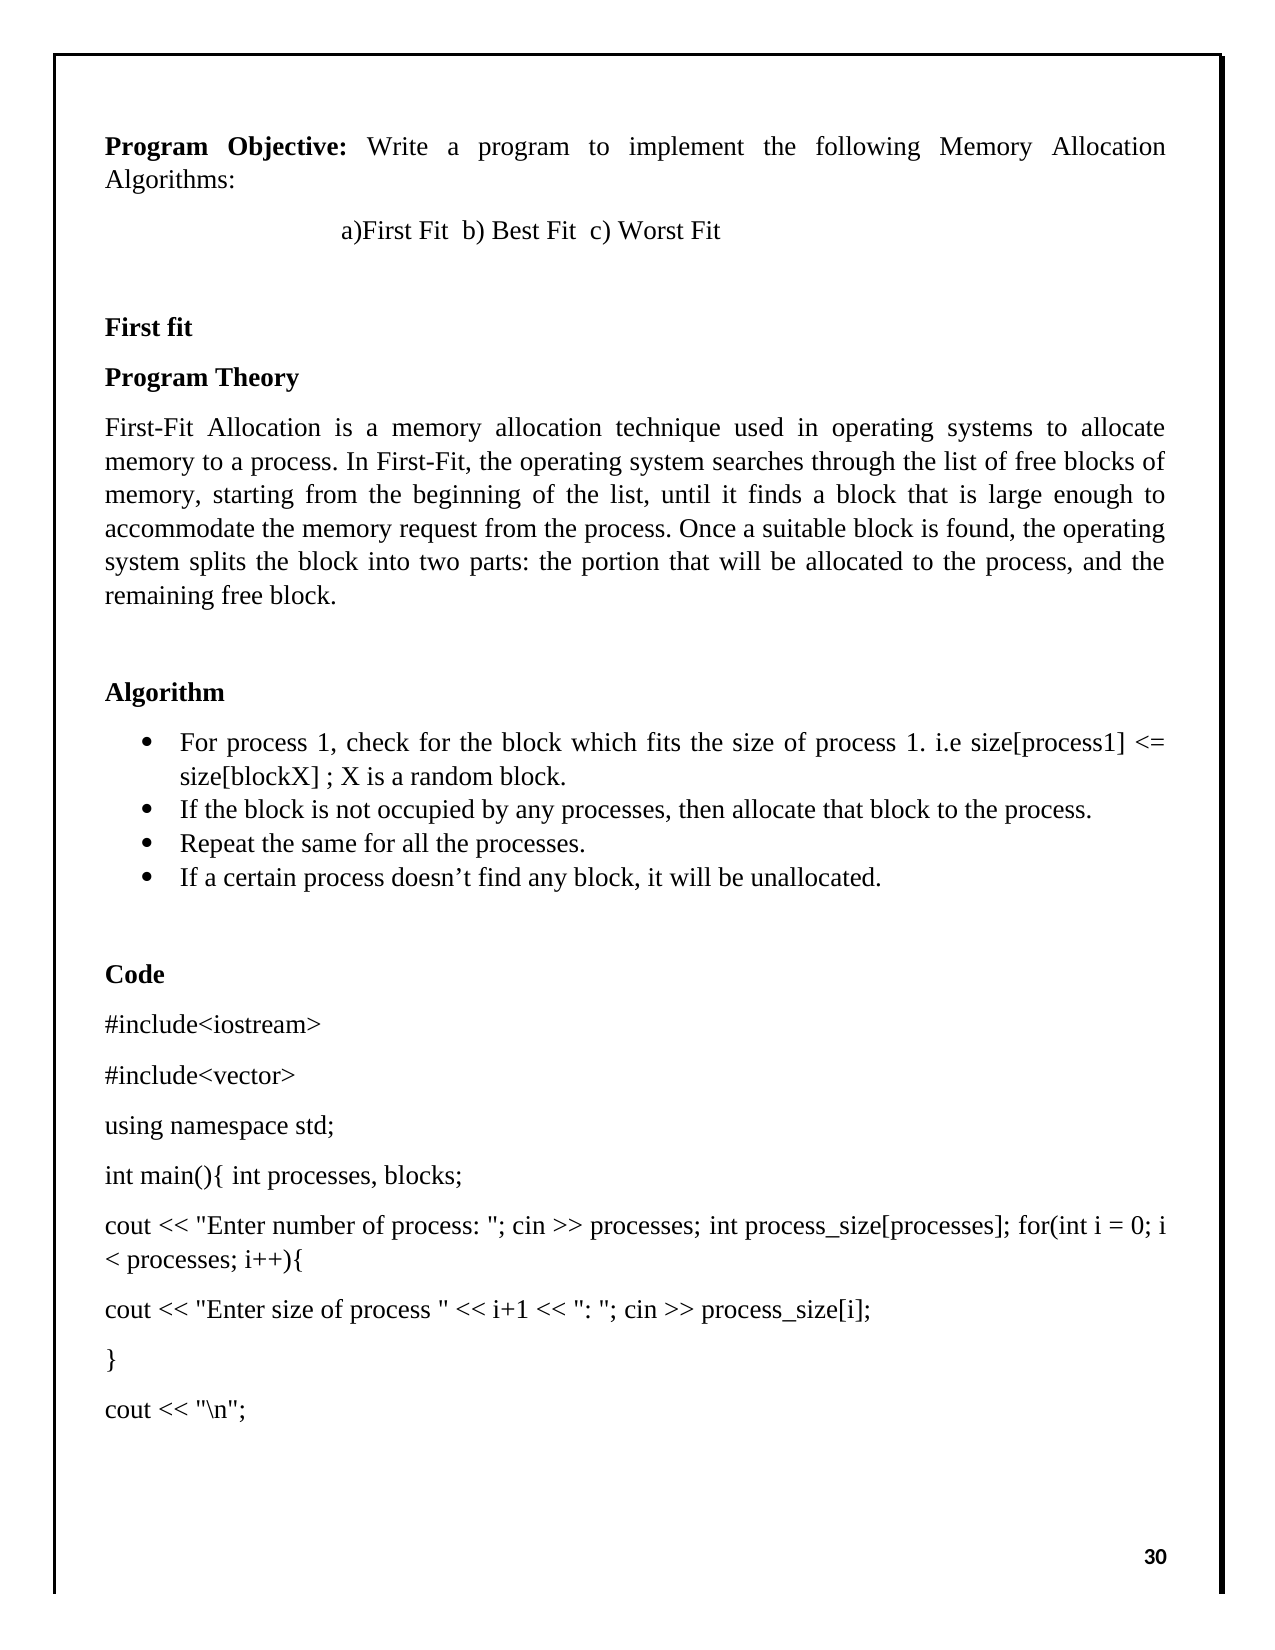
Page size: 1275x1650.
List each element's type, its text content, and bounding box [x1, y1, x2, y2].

text First-Fit Allocation is a memory allocation technique used in operating systems to allocate memory to a process. In First-Fit, the operating system searches through the list of free blocks of memory, starting from the beginning of the list, until it finds a block that is large enough to accommodate the memory request from the process. Once a suitable block is found, the operating system splits the block into two parts: the portion that will be allocated to the process, and the remaining free block. [104, 411, 1167, 610]
text Code [104, 958, 1167, 989]
text Algorithm [104, 676, 1167, 707]
text using namespace std; [104, 1109, 1167, 1140]
text Program Objective: Write a program to implement the following Memory Allocation Algorithms: [104, 130, 1167, 195]
list Repeat the same for all the processes. [142, 827, 1167, 858]
text int main(){ int processes, blocks; [104, 1159, 1167, 1190]
text cout << "\n"; [104, 1393, 1167, 1425]
text cout << "Enter number of process: "; cin >> processes; int process_size[processes]; for(int i = 0; i < processes; i++){ [104, 1209, 1167, 1274]
list If a certain process doesn’t find any block, it will be unallocated. [142, 861, 1167, 892]
text First fit [104, 311, 1167, 342]
text #include<vector> [104, 1059, 1167, 1090]
list If the block is not occupied by any processes, then allocate that block to the process. [142, 793, 1167, 825]
text Program Theory [104, 361, 1167, 392]
text a)First Fit b) Best Fit c) Worst Fit [104, 214, 1167, 245]
list For process 1, check for the block which fits the size of process 1. i.e size[process1] <= size[blockX] ; X is a random block. [142, 726, 1167, 791]
text #include<iostream> [104, 1008, 1167, 1040]
text } [104, 1343, 1167, 1374]
text cout << "Enter size of process " << i+1 << ": "; cin >> process_size[i]; [104, 1293, 1167, 1324]
